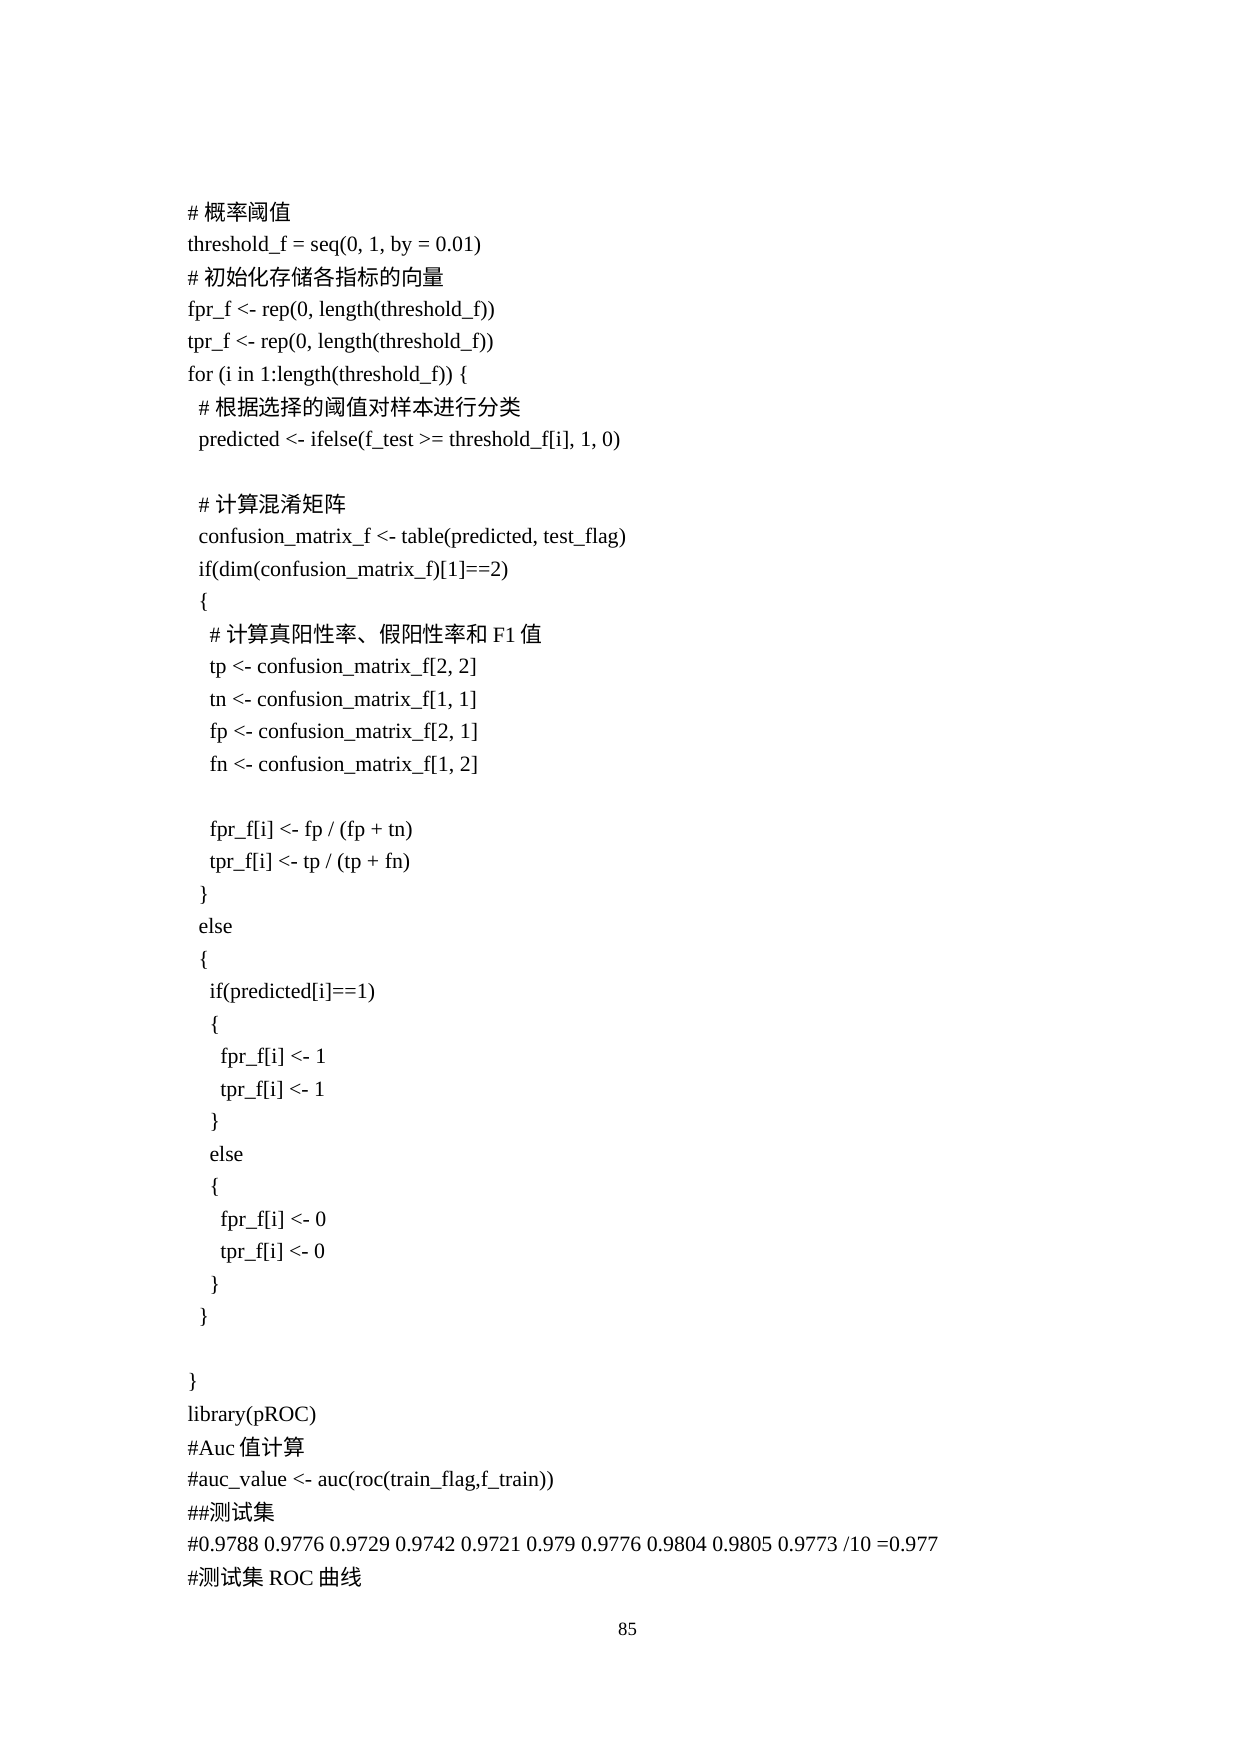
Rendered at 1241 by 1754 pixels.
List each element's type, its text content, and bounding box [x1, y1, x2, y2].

text { [187, 1169, 1053, 1202]
text library(pROC) [187, 1397, 1053, 1429]
text #Auc值计算 [187, 1429, 1053, 1462]
text fpr_f[i] <- 1 [187, 1039, 1053, 1072]
text tpr_f[i] <- 0 [187, 1234, 1053, 1267]
text } [187, 1267, 1053, 1299]
text } [187, 877, 1053, 909]
text fpr_f[i] <- 0 [187, 1202, 1053, 1234]
text threshold_f = seq(0, 1, by = 0.01) [187, 227, 1053, 259]
text { [187, 942, 1053, 974]
text } [187, 1364, 1053, 1397]
text #auc_value <- auc(roc(train_flag,f_train)) [187, 1462, 1053, 1494]
text { [187, 584, 1053, 617]
text tpr_f[i] <- 1 [187, 1072, 1053, 1104]
text if(predicted[i]==1) [187, 974, 1053, 1007]
text fpr_f <- rep(0, length(threshold_f)) [187, 292, 1053, 324]
text else [187, 1137, 1053, 1169]
text tpr_f[i] <- tp / (tp + fn) [187, 844, 1053, 877]
text # 概率阈值 [187, 194, 1053, 227]
text fpr_f[i] <- fp / (fp + tn) [187, 812, 1053, 844]
text fp <- confusion_matrix_f[2, 1] [187, 714, 1053, 747]
text #0.9788 0.9776 0.9729 0.9742 0.9721 0.979 0.9776 0.9804 0.9805 0.9773 /10 =0.977 [187, 1527, 1053, 1559]
text else [187, 909, 1053, 942]
text tp <- confusion_matrix_f[2, 2] [187, 649, 1053, 682]
text tpr_f <- rep(0, length(threshold_f)) [187, 324, 1053, 357]
text { [187, 1007, 1053, 1039]
text #测试集ROC曲线 [187, 1559, 1053, 1592]
text } [187, 1299, 1053, 1332]
text confusion_matrix_f <- table(predicted, test_flag) [187, 519, 1053, 552]
text fn <- confusion_matrix_f[1, 2] [187, 747, 1053, 779]
text tn <- confusion_matrix_f[1, 1] [187, 682, 1053, 714]
text } [187, 1104, 1053, 1137]
text ##测试集 [187, 1494, 1053, 1527]
text # 计算混淆矩阵 [187, 487, 1053, 519]
text predicted <- ifelse(f_test >= threshold_f[i], 1, 0) [187, 422, 1053, 454]
text if(dim(confusion_matrix_f)[1]==2) [187, 552, 1053, 584]
text # 计算真阳性率、假阳性率和F1值 [187, 617, 1053, 649]
text for (i in 1:length(threshold_f)) { [187, 357, 1053, 389]
text # 根据选择的阈值对样本进行分类 [187, 389, 1053, 422]
text # 初始化存储各指标的向量 [187, 259, 1053, 292]
